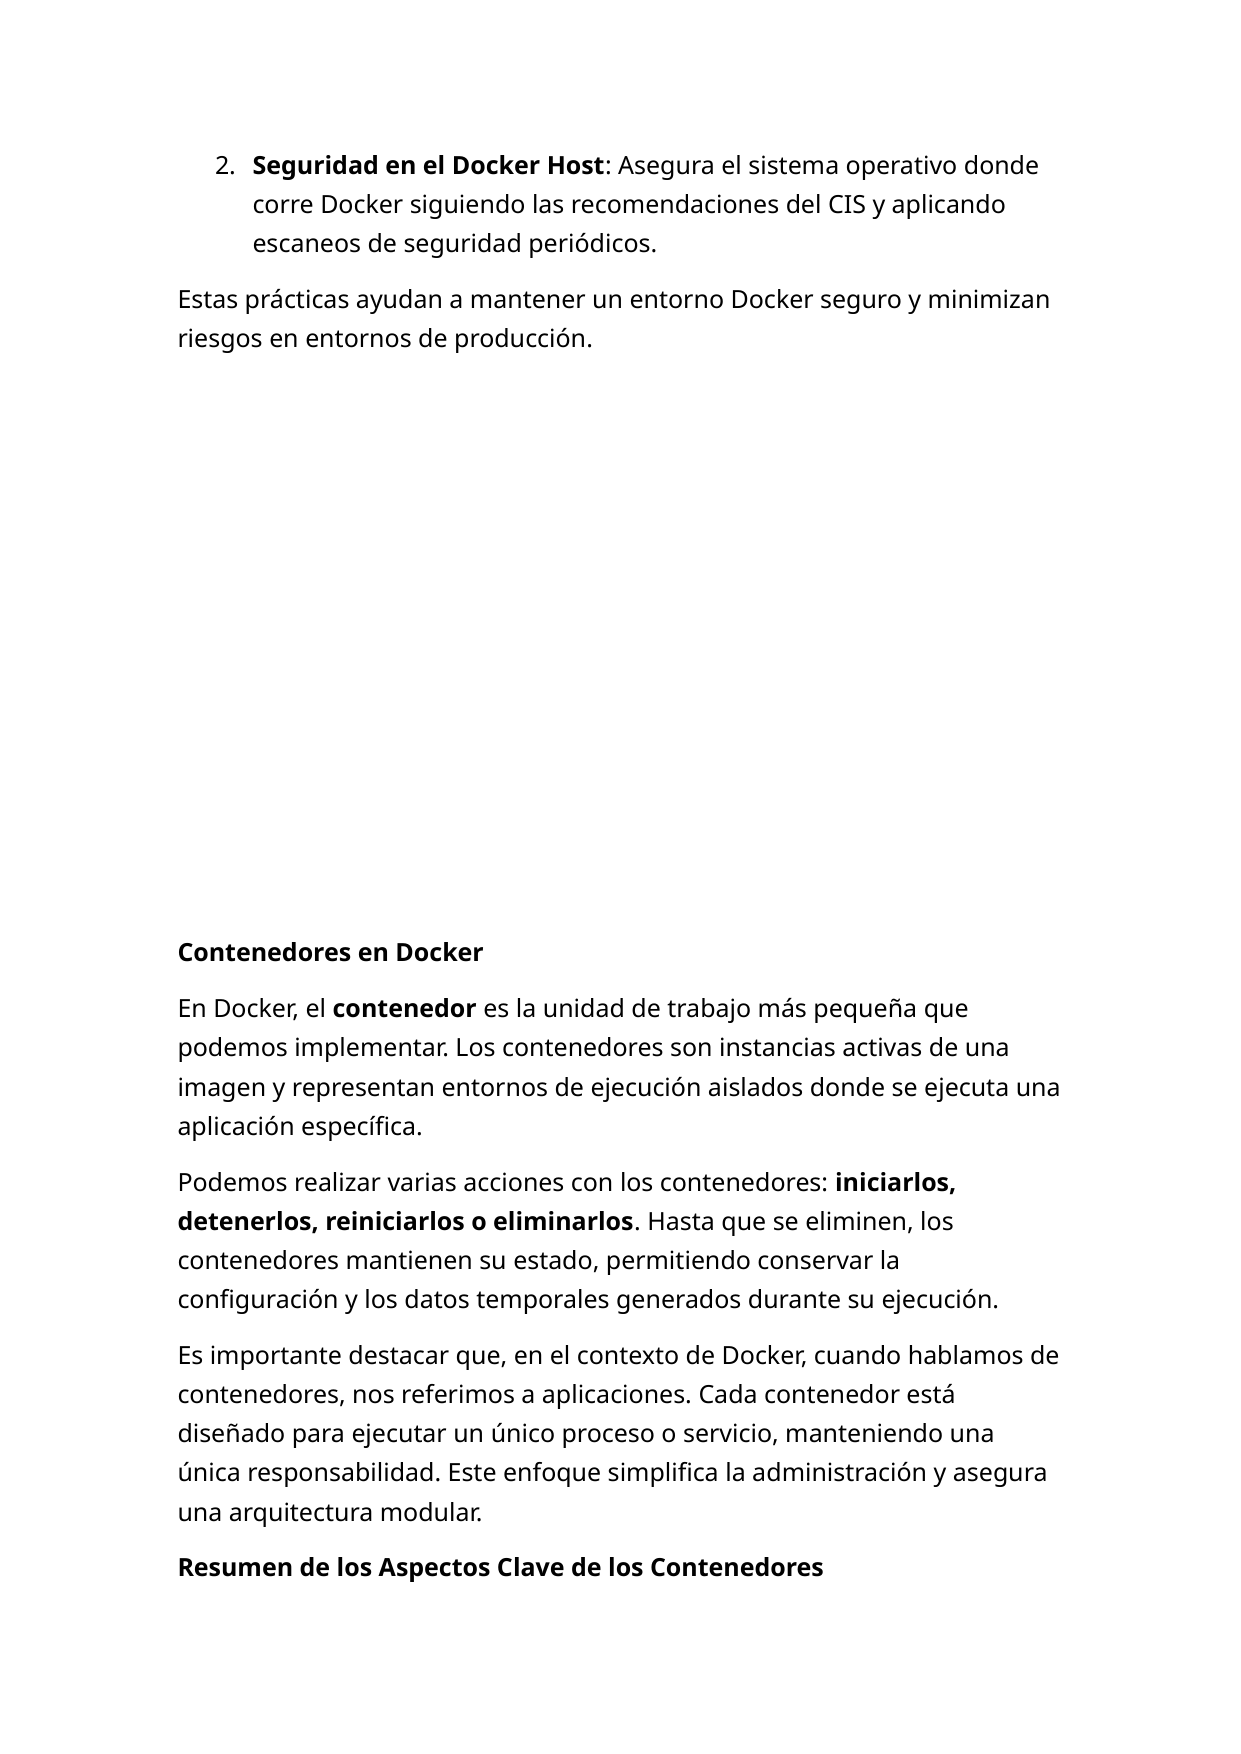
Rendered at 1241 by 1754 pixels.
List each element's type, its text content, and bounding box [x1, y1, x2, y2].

list Seguridad en el Docker Host: Asegura el sistema operativo donde corre Docker siguiendo las recomendaciones del CIS y aplicando escaneos de seguridad periódicos. [215, 148, 1063, 260]
text Estas prácticas ayudan a mantener un entorno Docker seguro y minimizan riesgos en entornos de producción. [177, 282, 1063, 355]
text Es importante destacar que, en el contexto de Docker, cuando hablamos de contenedores, nos referimos a aplicaciones. Cada contenedor está diseñado para ejecutar un único proceso o servicio, manteniendo una única responsabilidad. Este enfoque simplifica la administración y asegura una arquitectura modular. [177, 1338, 1063, 1528]
text Podemos realizar varias acciones con los contenedores: iniciarlos, detenerlos, reiniciarlos o eliminarlos. Hasta que se eliminen, los contenedores mantienen su estado, permitiendo conservar la configuración y los datos temporales generados durante su ejecución. [177, 1164, 1063, 1316]
text En Docker, el contenedor es la unidad de trabajo más pequeña que podemos implementar. Los contenedores son instancias activas de una imagen y representan entornos de ejecución aislados donde se ejecuta una aplicación específica. [177, 991, 1063, 1142]
text Contenedores en Docker [177, 935, 1063, 969]
text Resumen de los Aspectos Clave de los Contenedores [177, 1550, 1063, 1584]
